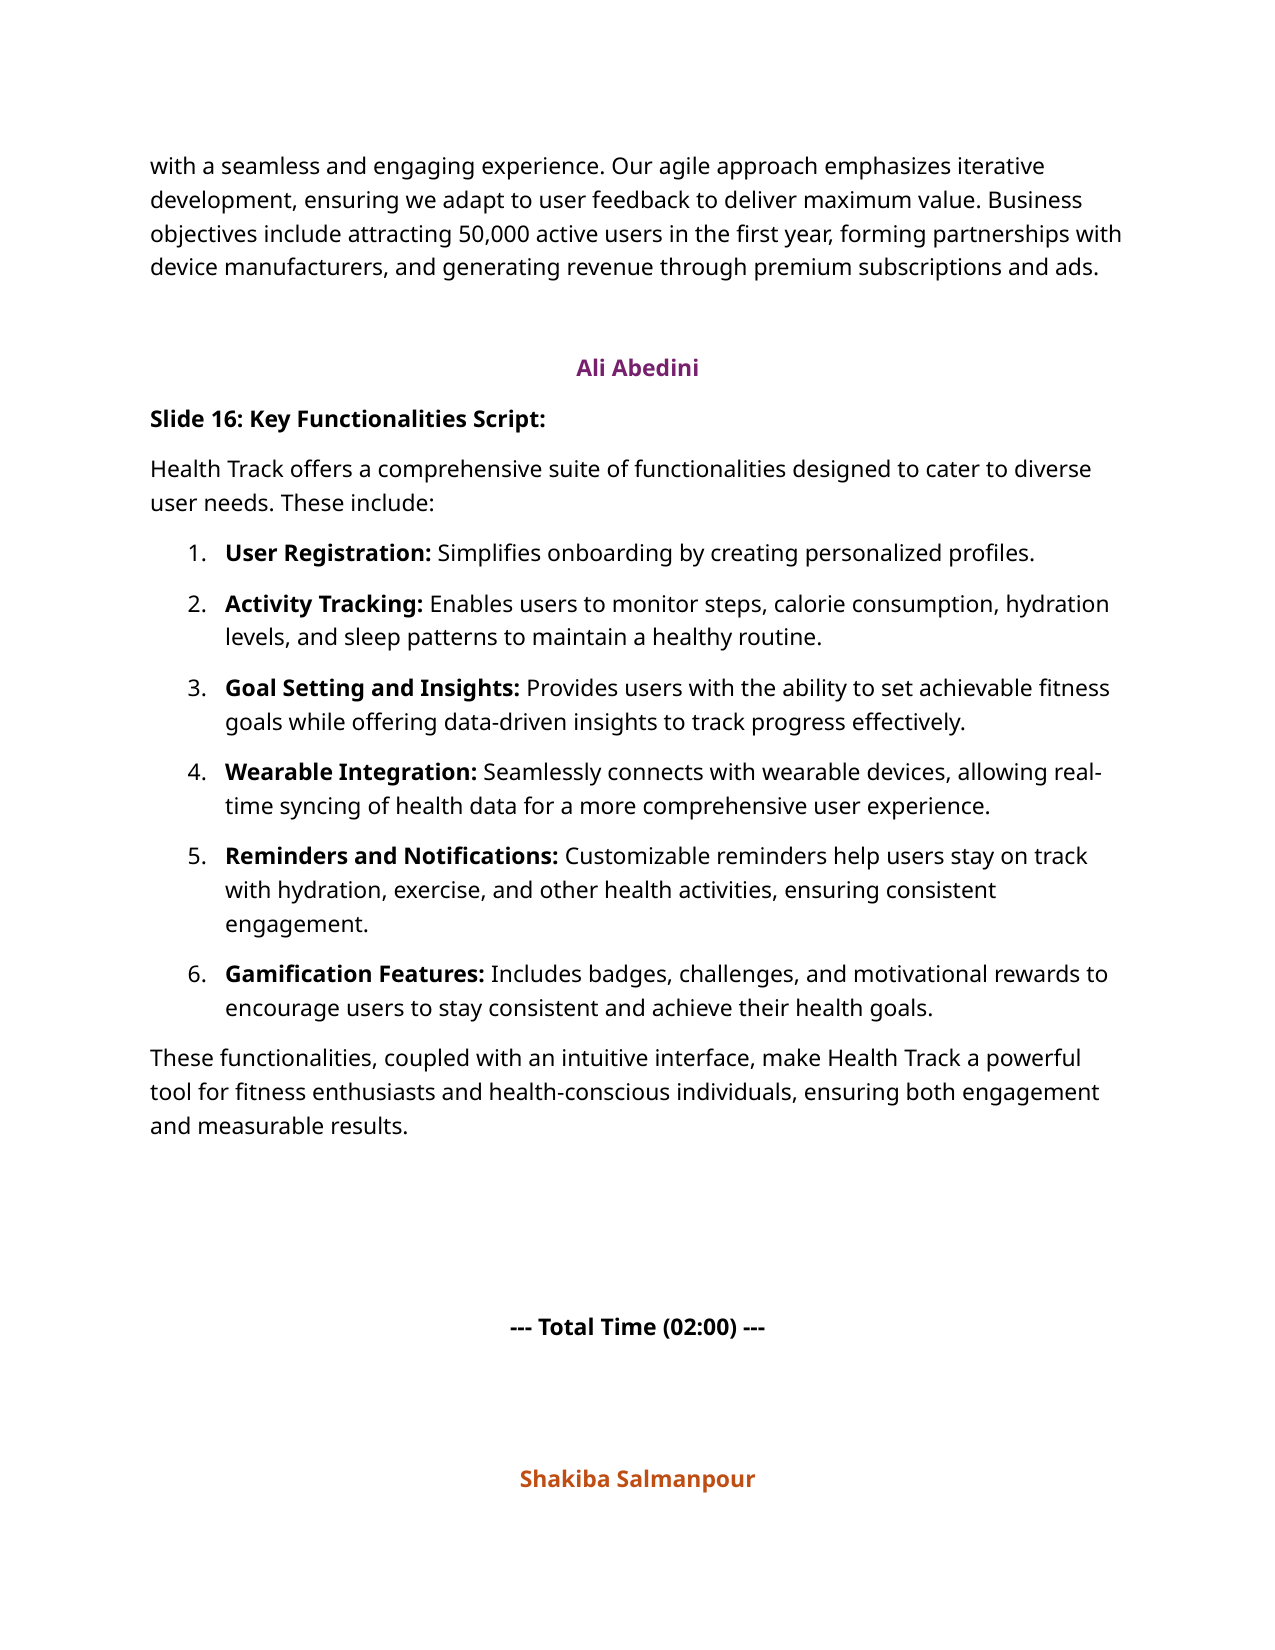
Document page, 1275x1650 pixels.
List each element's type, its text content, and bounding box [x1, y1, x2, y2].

list Reminders and Notifications: Customizable reminders help users stay on track with hydration, exercise, and other health activities, ensuring consistent engagement. [187, 840, 1125, 939]
text Slide 16: Key Functionalities Script: [150, 402, 1125, 434]
list Wearable Integration: Seamlessly connects with wearable devices, allowing real-time syncing of health data for a more comprehensive user experience. [187, 756, 1125, 821]
list Goal Setting and Insights: Provides users with the ability to set achievable fitness goals while offering data-driven insights to track progress effectively. [187, 672, 1125, 737]
list Gamification Features: Includes badges, challenges, and motivational rewards to encourage users to stay consistent and achieve their health goals. [187, 958, 1125, 1023]
text These functionalities, coupled with an intuitive interface, make Health Track a powerful tool for fitness enthusiasts and health-conscious individuals, ensuring both engagement and measurable results. [150, 1042, 1125, 1141]
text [150, 150, 1125, 282]
list Activity Tracking: Enables users to monitor steps, calorie consumption, hydration levels, and sleep patterns to maintain a healthy routine. [187, 587, 1125, 652]
text Health Track offers a comprehensive suite of functionalities designed to cater to diverse user needs. These include: [150, 453, 1125, 518]
list User Registration: Simplifies onboarding by creating personalized profiles. [187, 537, 1125, 568]
text Ali Abedini [150, 352, 1125, 383]
text --- Total Time (02:00) --- [150, 1311, 1125, 1342]
text Shakiba Salmanpour [150, 1462, 1125, 1494]
